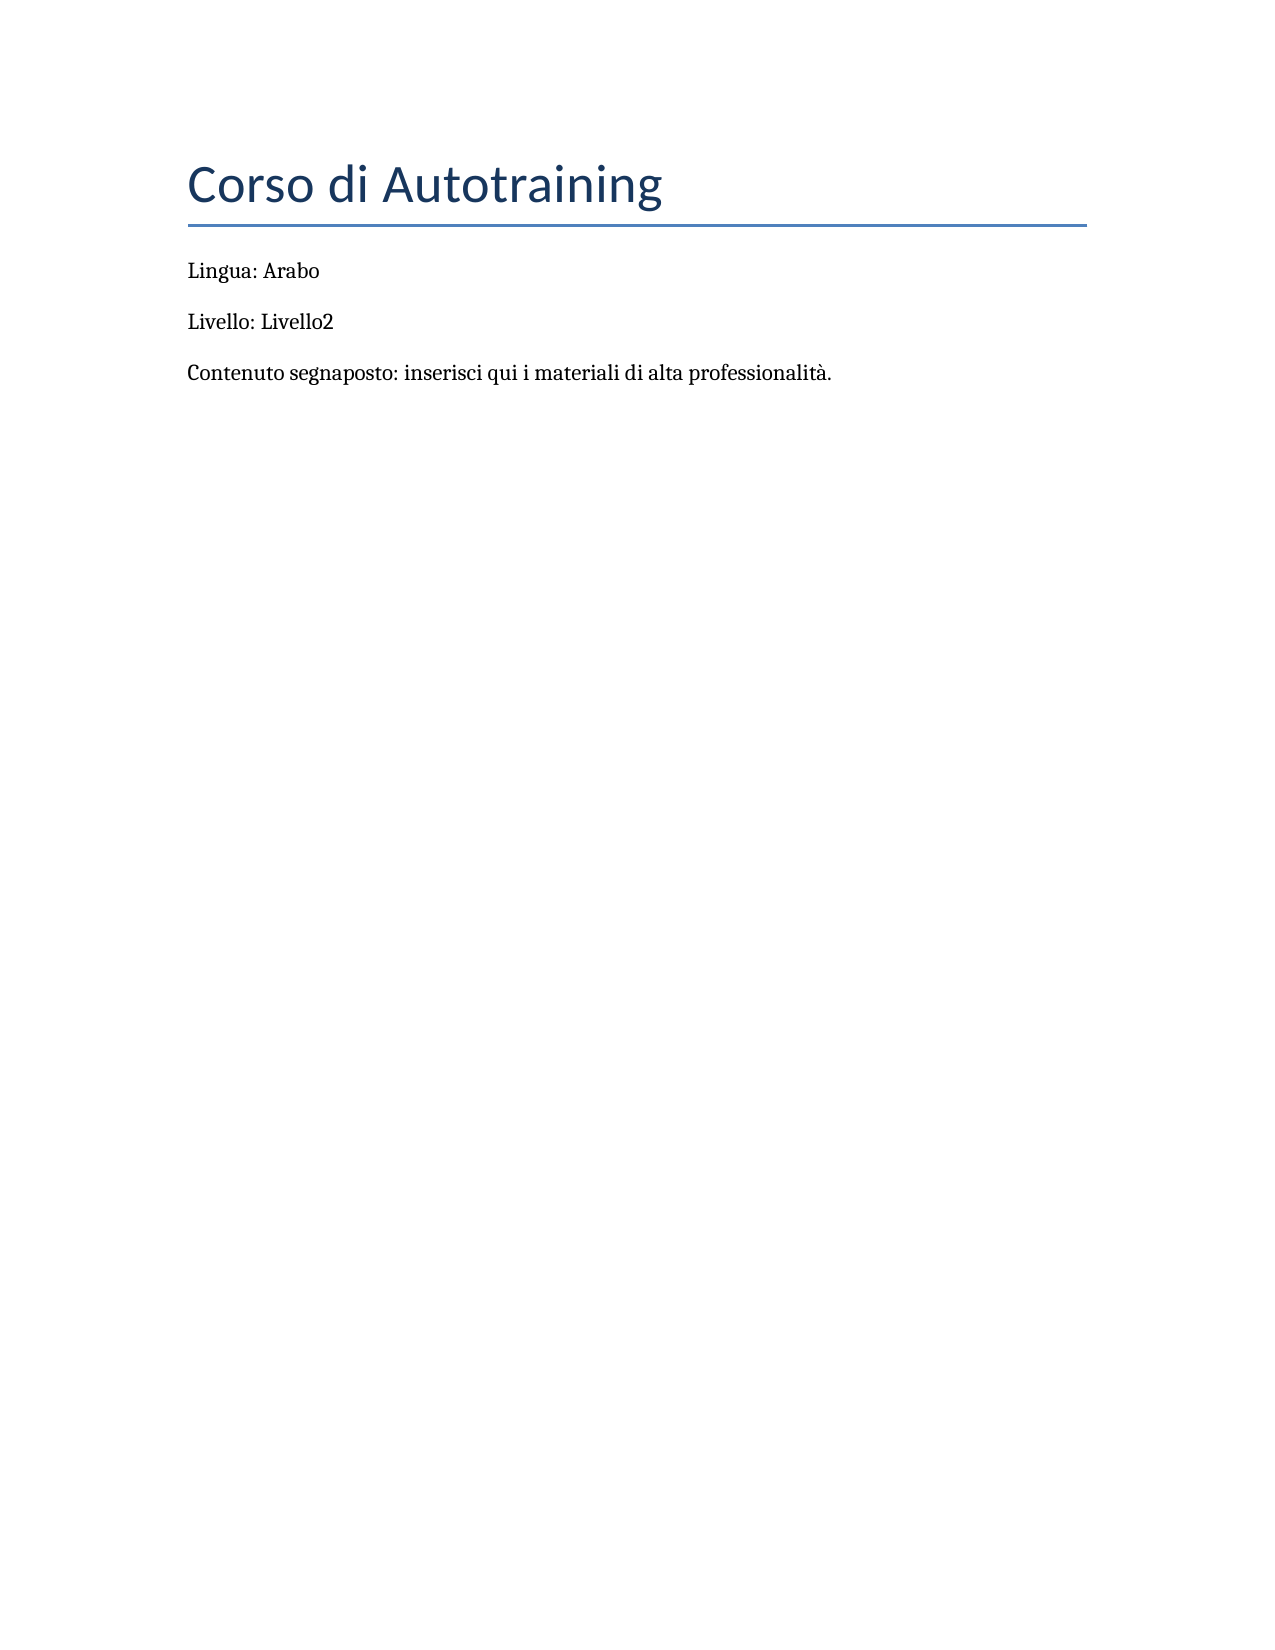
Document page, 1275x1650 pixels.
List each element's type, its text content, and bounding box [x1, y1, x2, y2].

title Corso di Autotraining [187, 150, 1087, 227]
text Contenuto segnaposto: inserisci qui i materiali di alta professionalità. [187, 360, 1087, 386]
text Livello: Livello2 [187, 309, 1087, 335]
text Lingua: Arabo [187, 258, 1087, 284]
